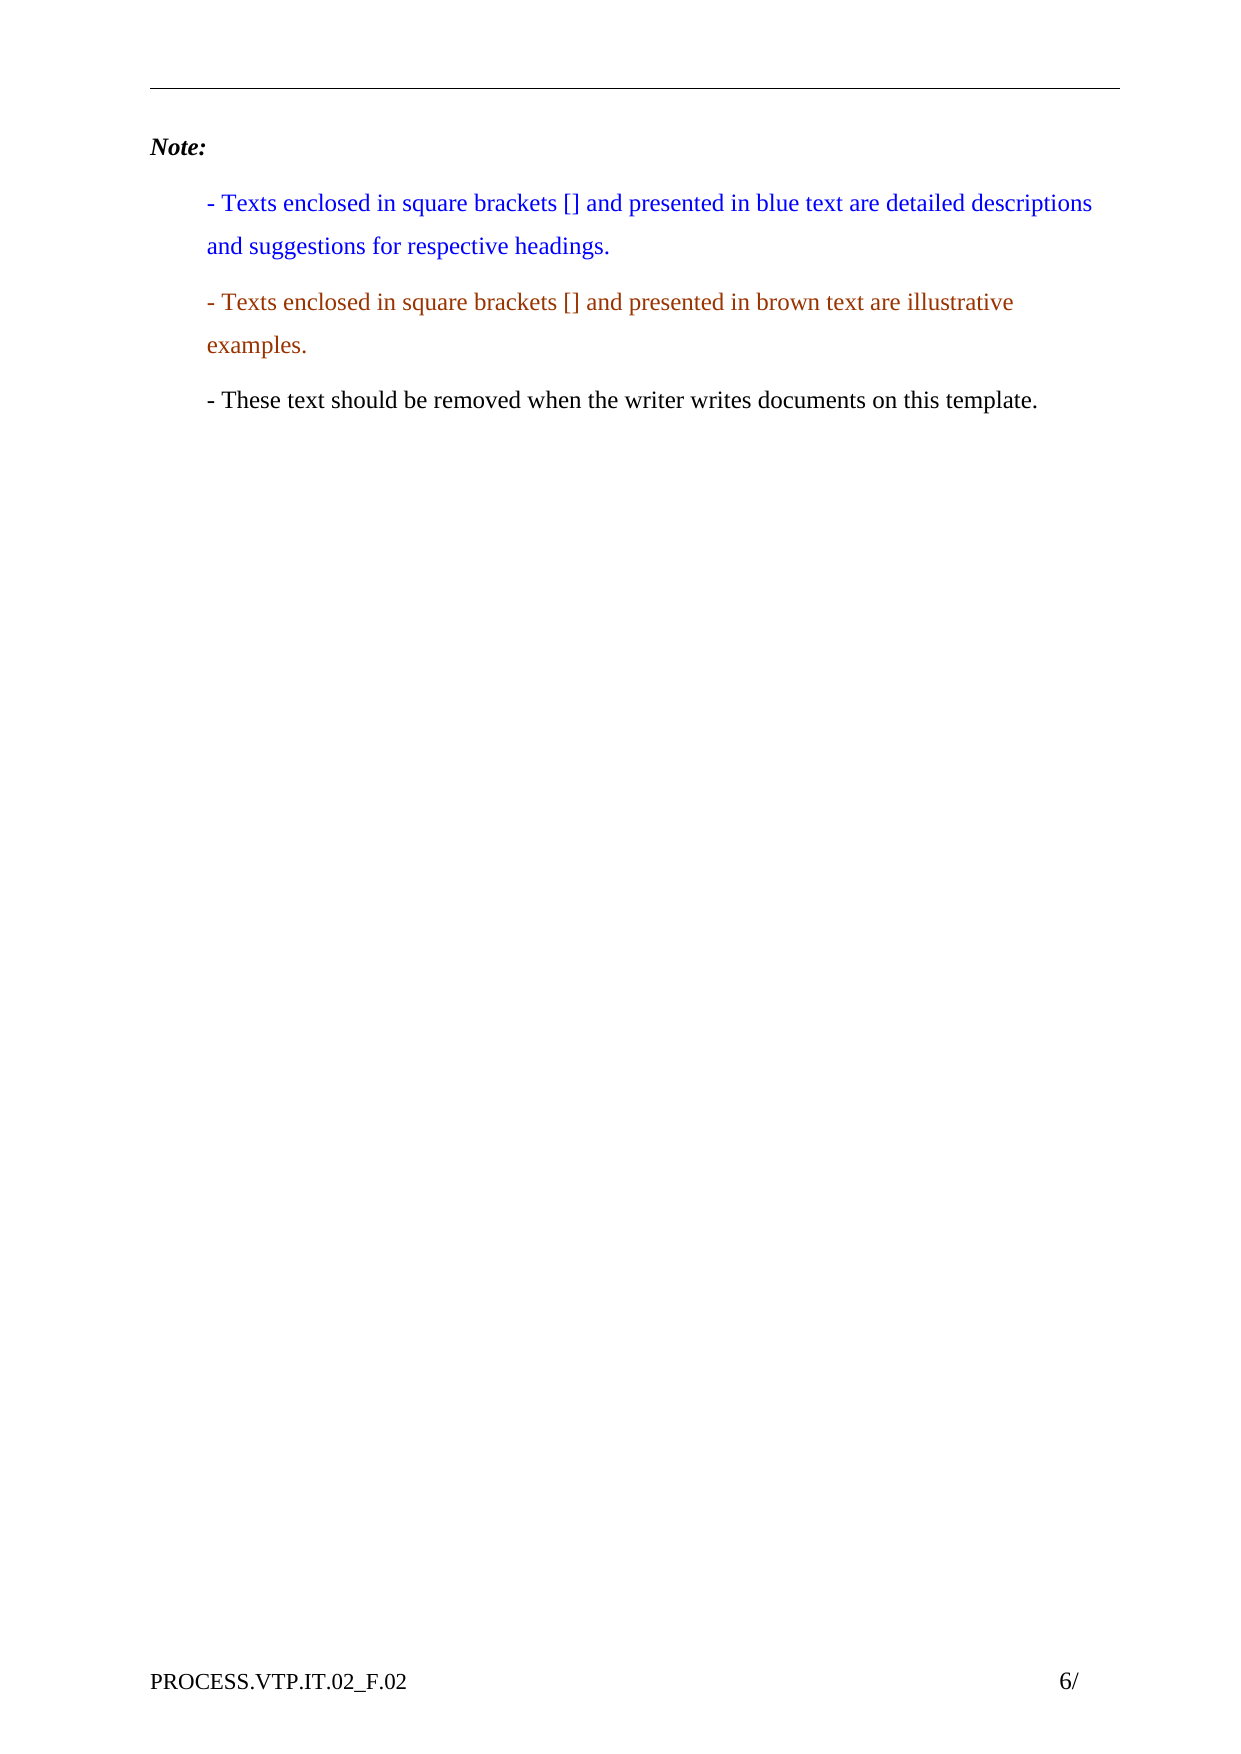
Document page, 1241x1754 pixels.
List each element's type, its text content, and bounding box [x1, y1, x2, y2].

text - Texts enclosed in square brackets [] and presented in brown text are illustrative examples. [207, 287, 1120, 359]
text Note: [150, 132, 1120, 161]
text - Texts enclosed in square brackets [] and presented in blue text are detailed descriptions and suggestions for respective headings. [207, 188, 1120, 260]
text - These text should be removed when the writer writes documents on this template. [207, 386, 1120, 414]
